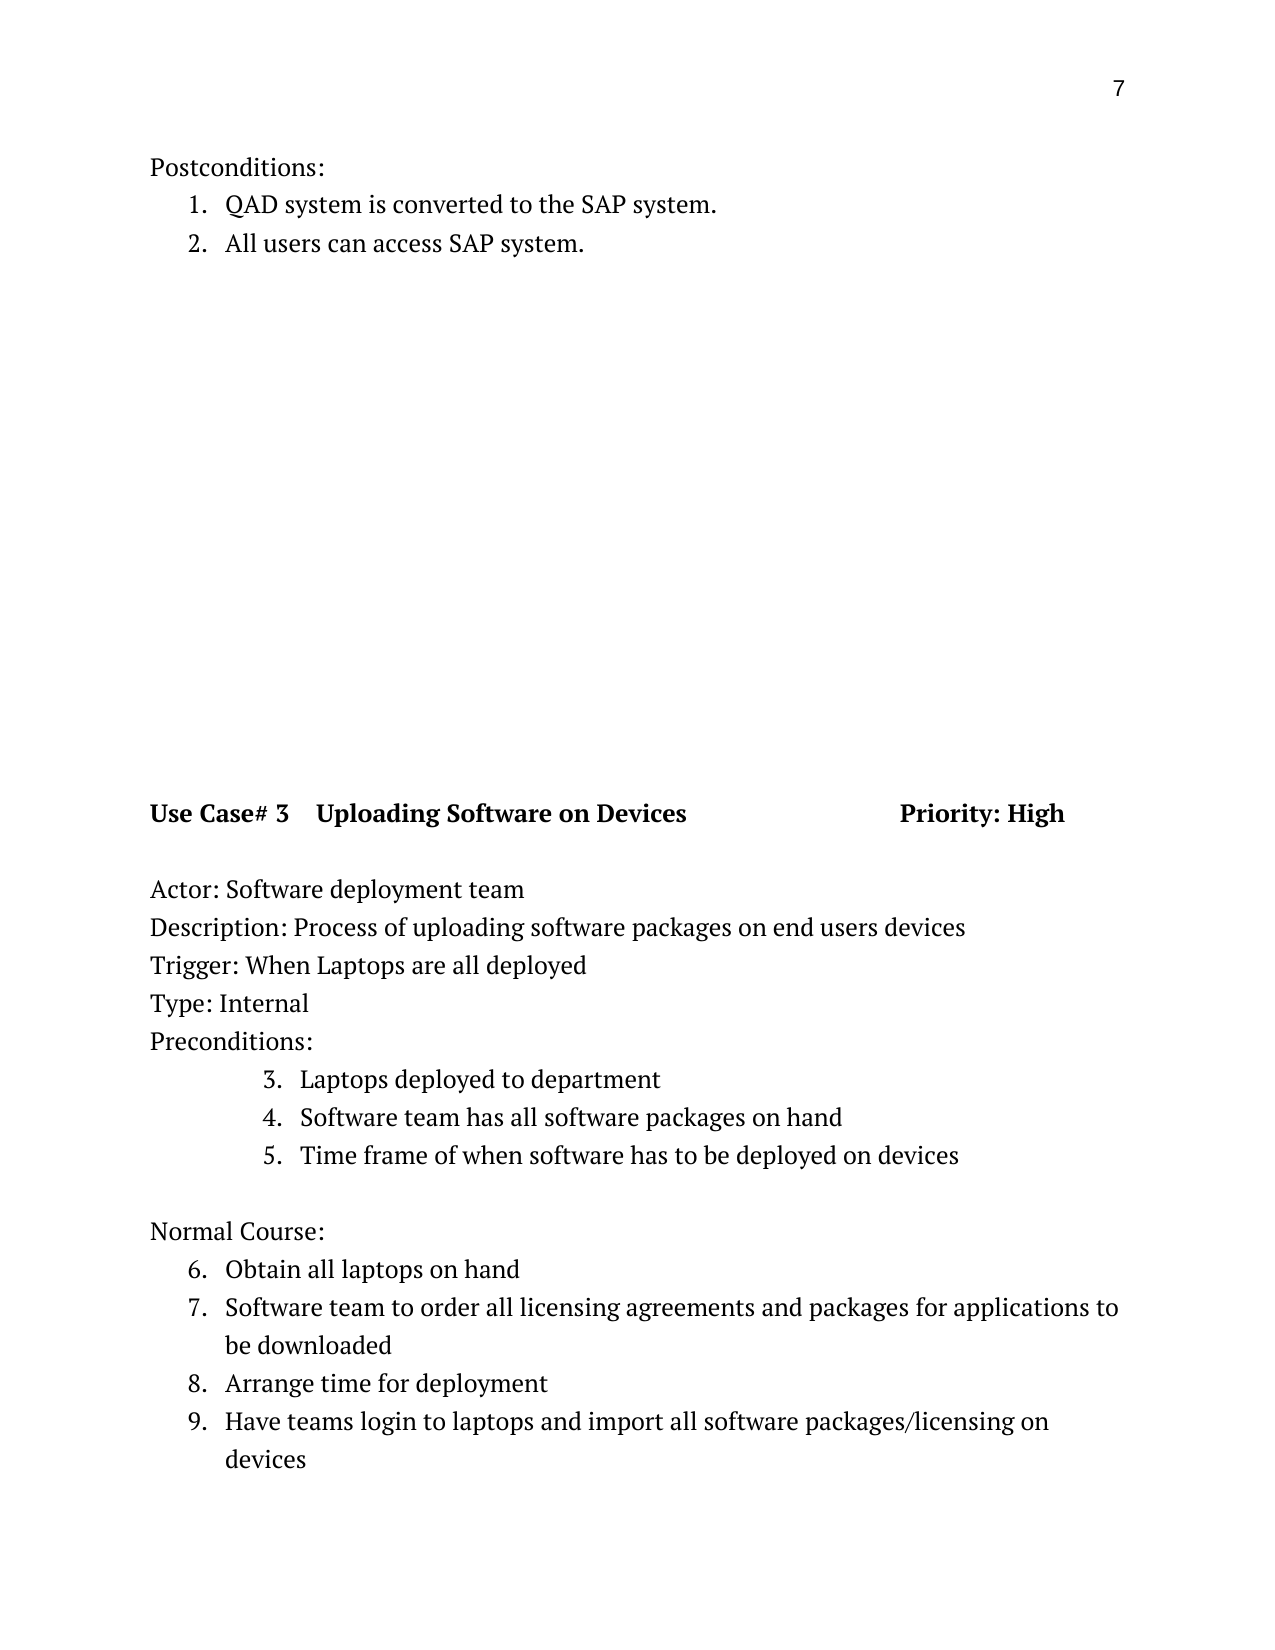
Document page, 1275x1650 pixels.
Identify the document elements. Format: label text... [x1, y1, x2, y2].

text Normal Course: [150, 1214, 1125, 1248]
list Obtain all laptops on hand [187, 1253, 1125, 1286]
list Arrange time for deployment [187, 1367, 1125, 1400]
text Type: Internal [150, 986, 1125, 1019]
list Laptops deployed to department [262, 1062, 1125, 1096]
list Software team to order all licensing agreements and packages for applications to be downloaded [187, 1291, 1125, 1362]
list Software team has all software packages on hand [262, 1101, 1125, 1134]
list Have teams login to laptops and import all software packages/licensing on devices [187, 1405, 1125, 1476]
list All users can access SAP system. [187, 226, 1125, 259]
text Description: Process of uploading software packages on end users devices [150, 910, 1125, 943]
list QAD system is converted to the SAP system. [187, 188, 1125, 221]
text Actor: Software deployment team [150, 872, 1125, 906]
text Trigger: When Laptops are all deployed [150, 948, 1125, 982]
text Preconditions: [150, 1024, 1125, 1058]
text Postconditions: [150, 150, 1125, 183]
text Use Case# 3 Uploading Software on Devices Priority: High [150, 796, 1125, 829]
list Time frame of when software has to be deployed on devices [262, 1138, 1125, 1172]
